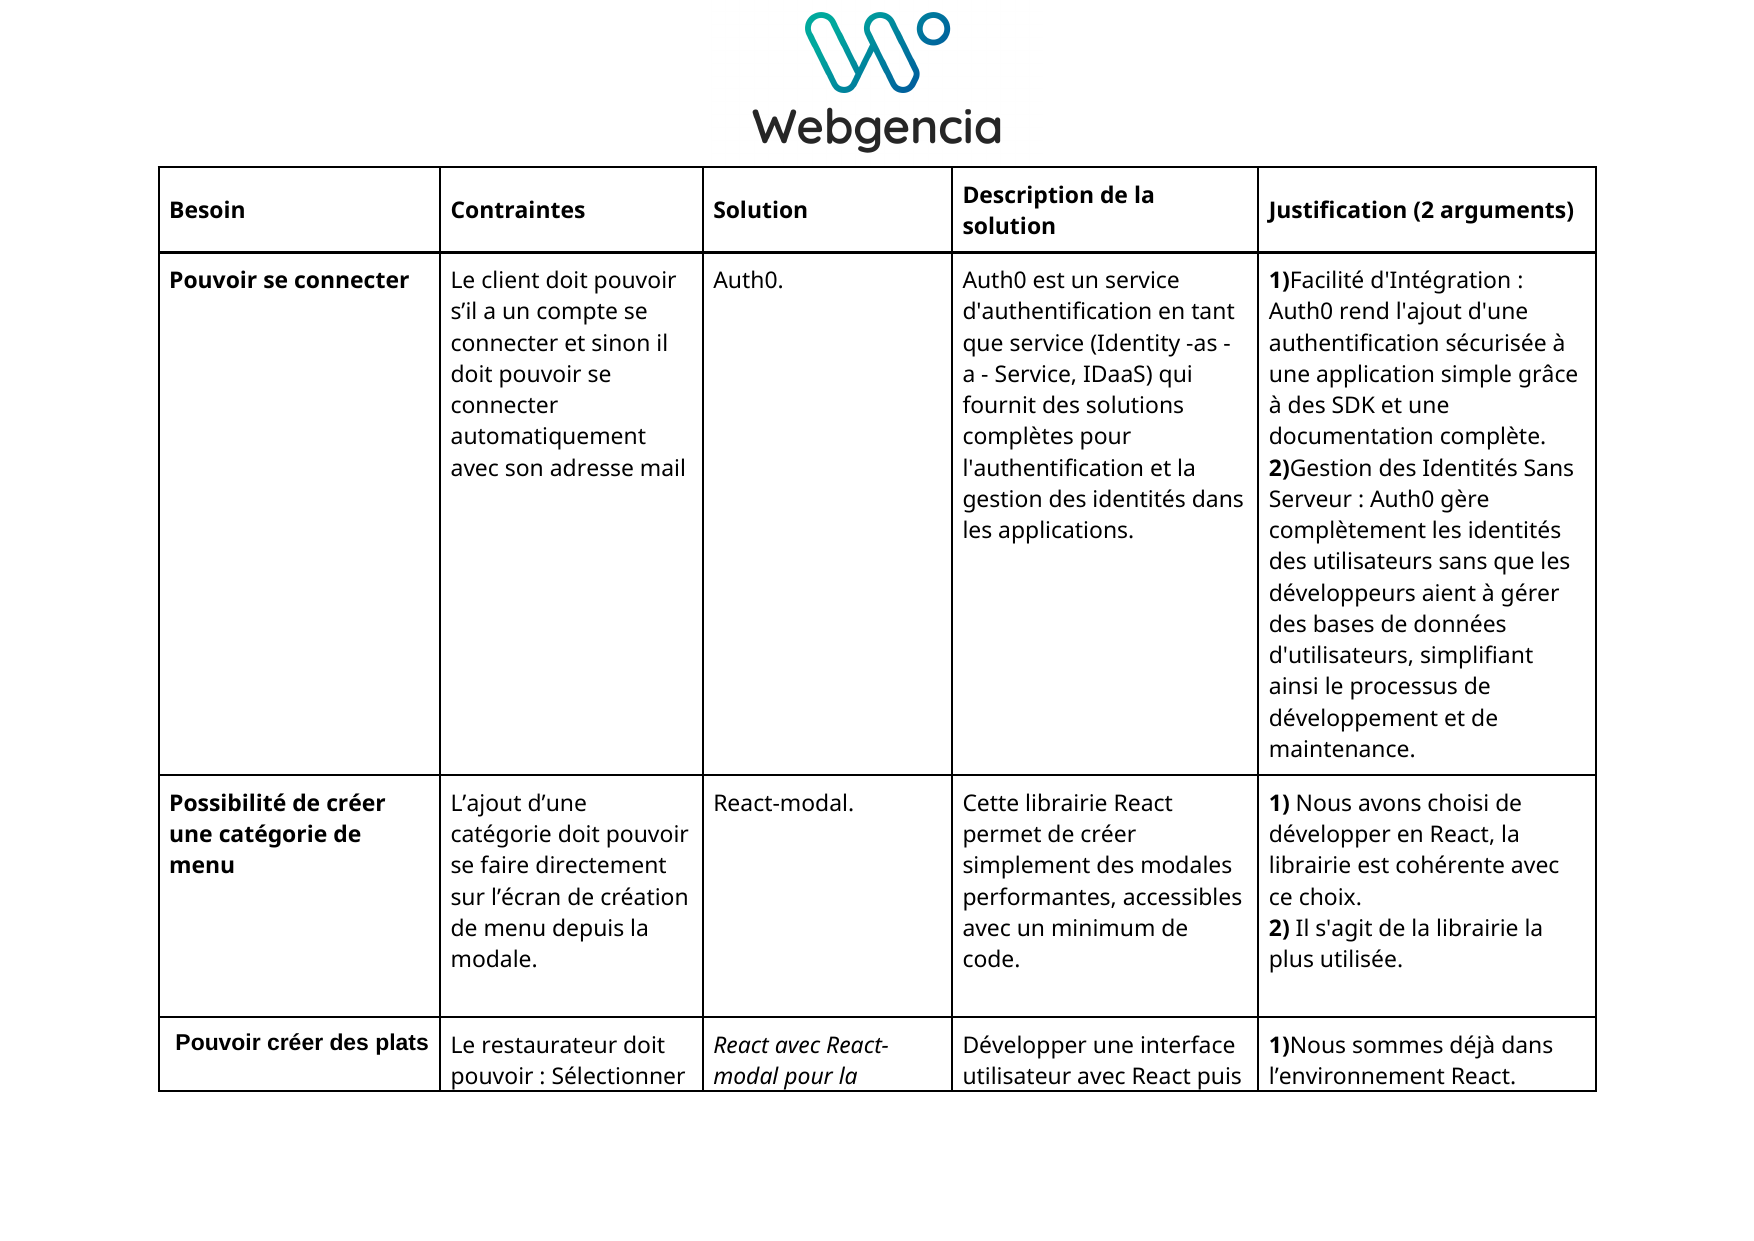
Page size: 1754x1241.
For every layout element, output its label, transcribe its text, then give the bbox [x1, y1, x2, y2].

table_header Description de la solution [953, 168, 1257, 251]
table_cell 1)Nous sommes déjà dans l’environnement React. 2)cette classe est en adéquation avec le besoin. [1259, 1018, 1595, 1090]
picture [711, 0, 1043, 166]
table_cell Cette librairie React permet de créer simplement des modales performantes, accessibles avec un minimum de code. [953, 776, 1257, 1016]
table_cell React avec React-modal pour la création de plats [704, 1018, 951, 1090]
table_cell Le client doit pouvoir s’il a un compte se connecter et sinon il doit pouvoir se connecter automatiquement avec son adresse mail [441, 254, 702, 774]
table_cell Pouvoir se connecter [160, 254, 439, 774]
table_cell Développer une interface utilisateur avec React puis utiliser React modal pour permettre au l’utilisateur d’entrer les informations nécessaire a la création d’un plat : photo, nom, prix ainsi que la description [953, 1018, 1257, 1090]
table_header Contraintes [441, 168, 702, 251]
table_header Justification (2 arguments) [1259, 168, 1595, 251]
table_cell L’ajout d’une catégorie doit pouvoir se faire directement sur l’écran de création de menu depuis la modale. [441, 776, 702, 1016]
table_header Besoin [160, 168, 439, 251]
table_cell Possibilité de créer une catégorie de menu [160, 776, 439, 1016]
table_header Solution [704, 168, 951, 251]
table_cell Pouvoir créer des plats [160, 1018, 439, 1090]
table_cell Auth0. [704, 254, 951, 774]
table_cell 1) Nous avons choisi de développer en React, la librairie est cohérente avec ce choix. 2) Il s'agit de la librairie la plus utilisée. [1259, 776, 1595, 1016]
table_cell Le restaurateur doit pouvoir : Sélectionner une catégorie, la modifier, Entrer les infos de son plat. Saisir les différents plats de la catégorie via une modal. Créer autant de plats qu’il le souhaite. Chaque plat peut avoir : Une photo associée Un nom Un prix Une description [441, 1018, 702, 1090]
table_cell React-modal. [704, 776, 951, 1016]
table_cell Auth0 est un service d'authentification en tant que service (Identity -as - a - Service, IDaaS) qui fournit des solutions complètes pour l'authentification et la gestion des identités dans les applications. [953, 254, 1257, 774]
table_cell 1)Facilité d'Intégration : Auth0 rend l'ajout d'une authentification sécurisée à une application simple grâce à des SDK et une documentation complète. 2)Gestion des Identités Sans Serveur : Auth0 gère complètement les identités des utilisateurs sans que les développeurs aient à gérer des bases de données d'utilisateurs, simplifiant ainsi le processus de développement et de maintenance. [1259, 254, 1595, 774]
